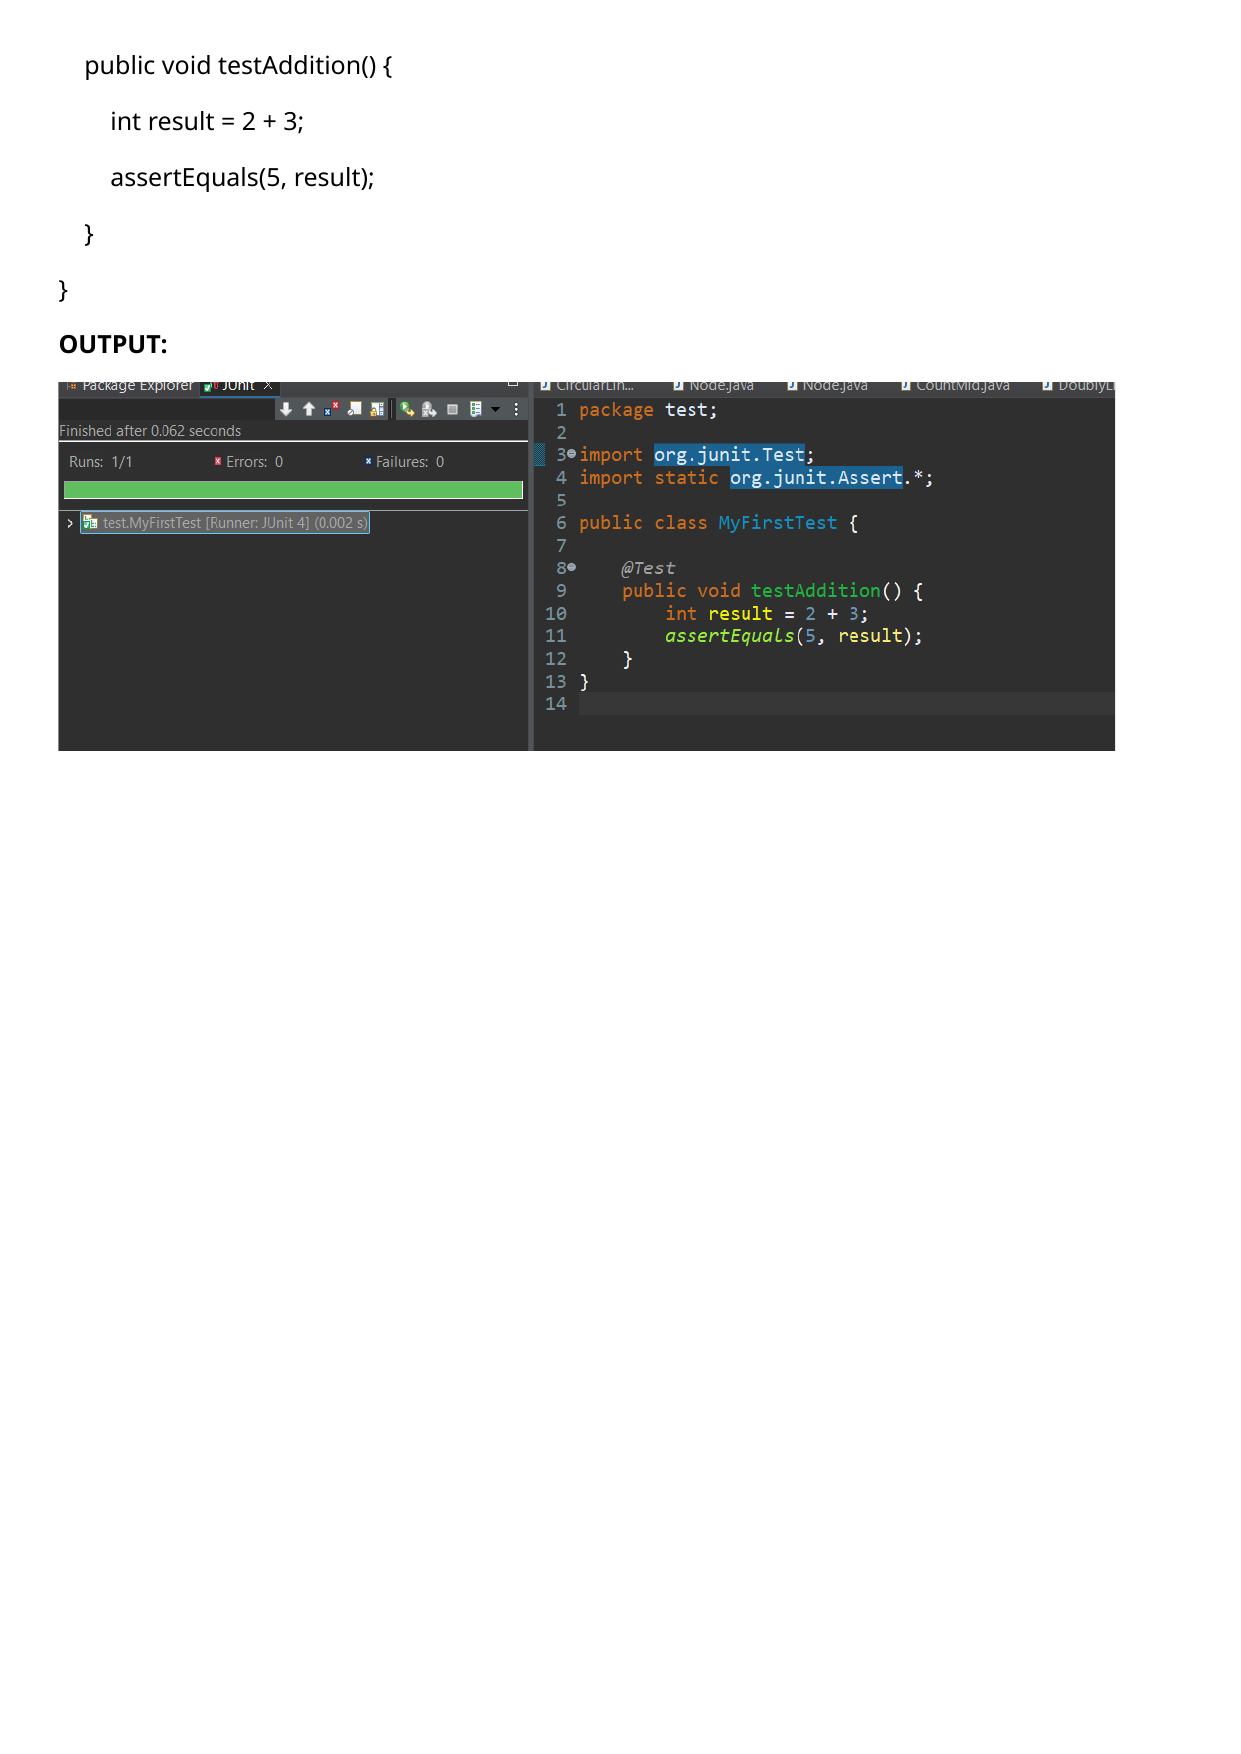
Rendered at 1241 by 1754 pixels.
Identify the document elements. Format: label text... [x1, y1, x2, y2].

text public void testAddition() { [58, 48, 1115, 82]
picture [58, 382, 1116, 751]
text } [58, 215, 1115, 249]
text OUTPUT: [58, 327, 1115, 361]
text } [58, 271, 1115, 305]
text assertEquals(5, result); [58, 159, 1115, 194]
text int result = 2 + 3; [58, 104, 1115, 138]
